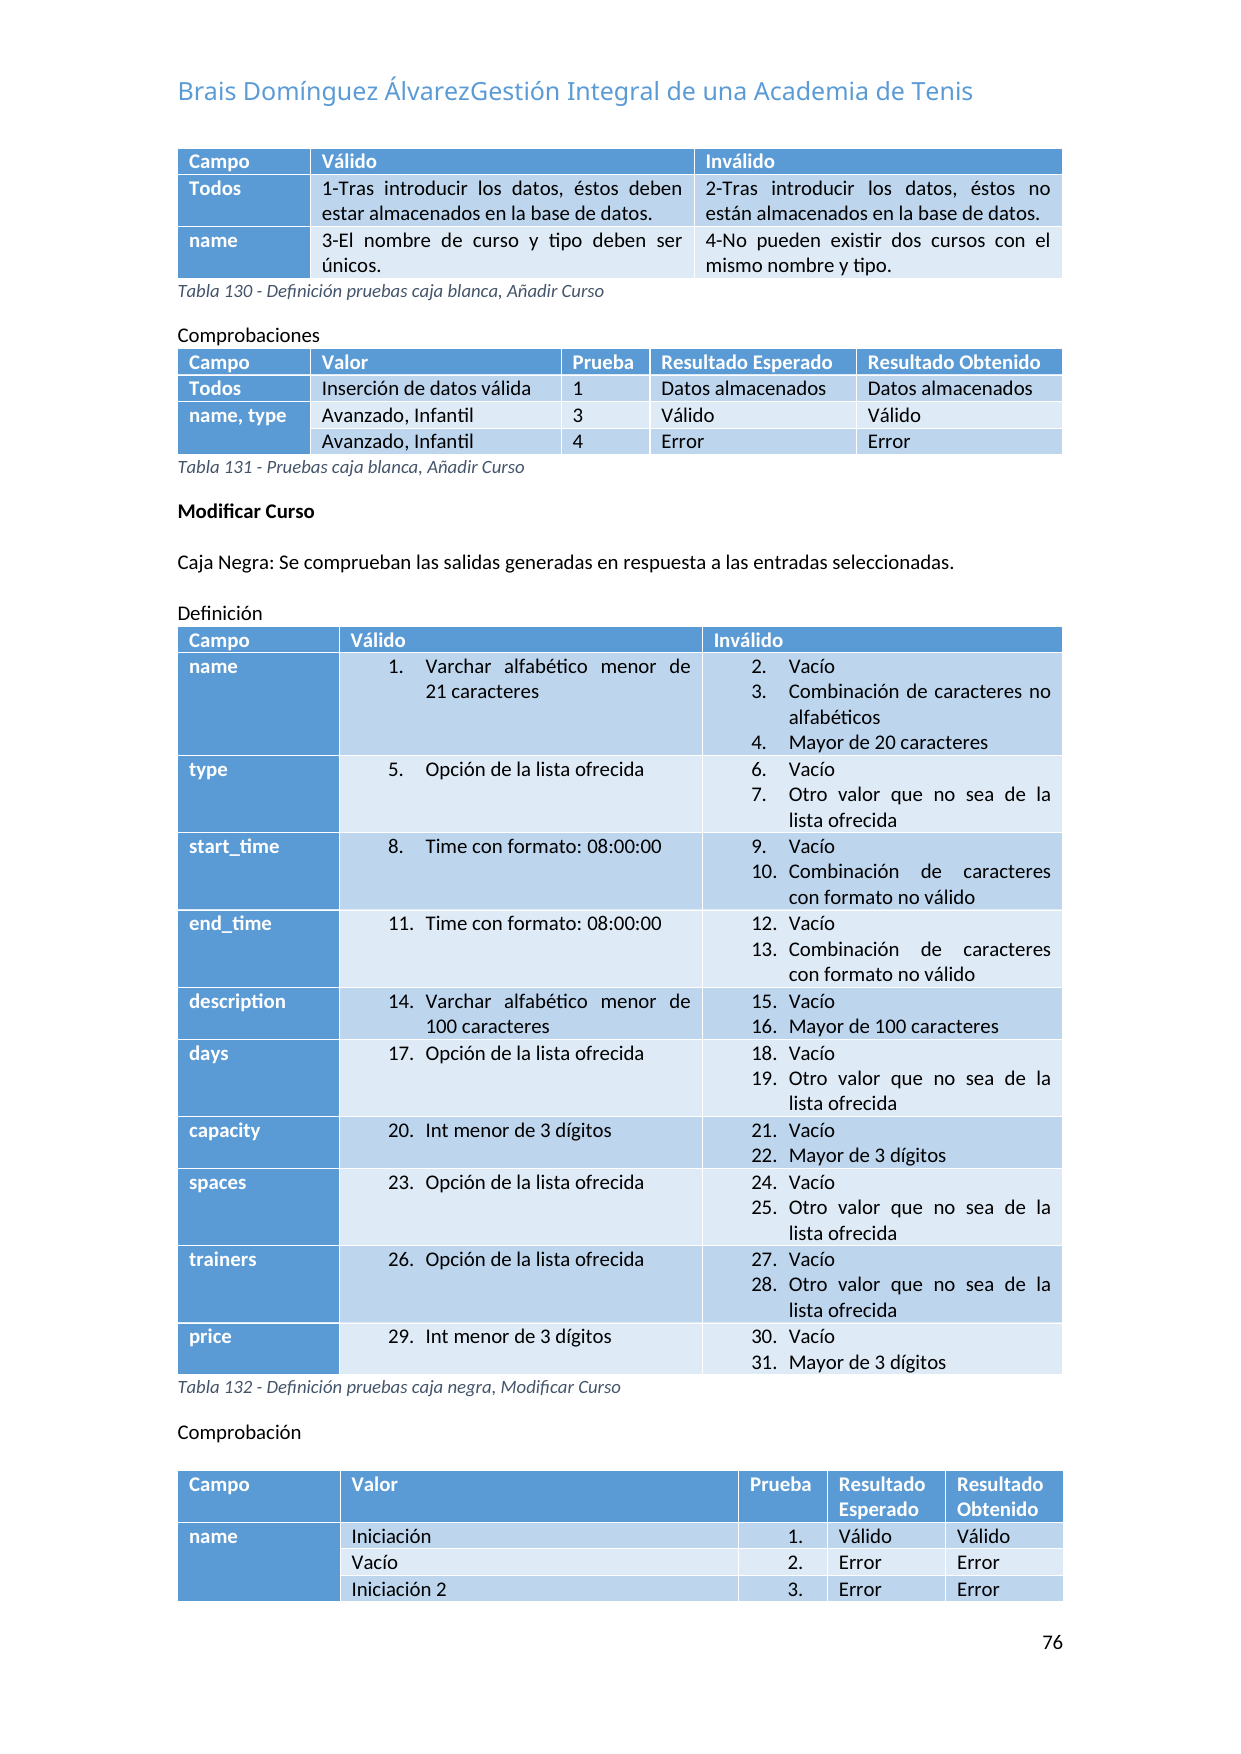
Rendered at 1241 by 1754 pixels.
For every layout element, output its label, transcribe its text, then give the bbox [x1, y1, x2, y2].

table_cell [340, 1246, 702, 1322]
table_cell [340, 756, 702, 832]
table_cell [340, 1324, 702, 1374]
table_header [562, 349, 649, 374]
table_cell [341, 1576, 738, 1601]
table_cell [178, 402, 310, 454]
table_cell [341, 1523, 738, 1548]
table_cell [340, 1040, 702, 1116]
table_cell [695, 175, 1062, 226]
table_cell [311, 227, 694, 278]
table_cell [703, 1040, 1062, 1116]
text Comprobaciones [177, 323, 1063, 348]
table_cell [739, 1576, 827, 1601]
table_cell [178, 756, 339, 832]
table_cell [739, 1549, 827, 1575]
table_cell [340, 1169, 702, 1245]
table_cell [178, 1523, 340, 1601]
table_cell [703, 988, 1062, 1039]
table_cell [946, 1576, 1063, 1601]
text Modificar Curso [177, 499, 1063, 524]
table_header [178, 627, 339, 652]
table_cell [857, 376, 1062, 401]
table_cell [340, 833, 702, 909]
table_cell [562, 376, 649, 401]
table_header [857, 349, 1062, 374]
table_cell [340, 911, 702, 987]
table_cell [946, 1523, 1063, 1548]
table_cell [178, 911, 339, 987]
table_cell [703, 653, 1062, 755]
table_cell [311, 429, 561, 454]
text Caja Negra: Se comprueban las salidas generadas en respuesta a las entradas seleccionadas. [177, 549, 1063, 575]
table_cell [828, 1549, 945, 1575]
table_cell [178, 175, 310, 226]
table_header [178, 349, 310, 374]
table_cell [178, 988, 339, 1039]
text Definición [177, 600, 1063, 626]
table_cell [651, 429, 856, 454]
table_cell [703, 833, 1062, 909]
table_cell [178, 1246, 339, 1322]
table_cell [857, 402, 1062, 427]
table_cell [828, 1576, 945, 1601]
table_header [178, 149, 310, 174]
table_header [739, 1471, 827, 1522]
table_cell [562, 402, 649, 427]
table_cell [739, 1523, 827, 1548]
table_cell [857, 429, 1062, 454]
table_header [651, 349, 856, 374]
text Comprobación [177, 1419, 1063, 1444]
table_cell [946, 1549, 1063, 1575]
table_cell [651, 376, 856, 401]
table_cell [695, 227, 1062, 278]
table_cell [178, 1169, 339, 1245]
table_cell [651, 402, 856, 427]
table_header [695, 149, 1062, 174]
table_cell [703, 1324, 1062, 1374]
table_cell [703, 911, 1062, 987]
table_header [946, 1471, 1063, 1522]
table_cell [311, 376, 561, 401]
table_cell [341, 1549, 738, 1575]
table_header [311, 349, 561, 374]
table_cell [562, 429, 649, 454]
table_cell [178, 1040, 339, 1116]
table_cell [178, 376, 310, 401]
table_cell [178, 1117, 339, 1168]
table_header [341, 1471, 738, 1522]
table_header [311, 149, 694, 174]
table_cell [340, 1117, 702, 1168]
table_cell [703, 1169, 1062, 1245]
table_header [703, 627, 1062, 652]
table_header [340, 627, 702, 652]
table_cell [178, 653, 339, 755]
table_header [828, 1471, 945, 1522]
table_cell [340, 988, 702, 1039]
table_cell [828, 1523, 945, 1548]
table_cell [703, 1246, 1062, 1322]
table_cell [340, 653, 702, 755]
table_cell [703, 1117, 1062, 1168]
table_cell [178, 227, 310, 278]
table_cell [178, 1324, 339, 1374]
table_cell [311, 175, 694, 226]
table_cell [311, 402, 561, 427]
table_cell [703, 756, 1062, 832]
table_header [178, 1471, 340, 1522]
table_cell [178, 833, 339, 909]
